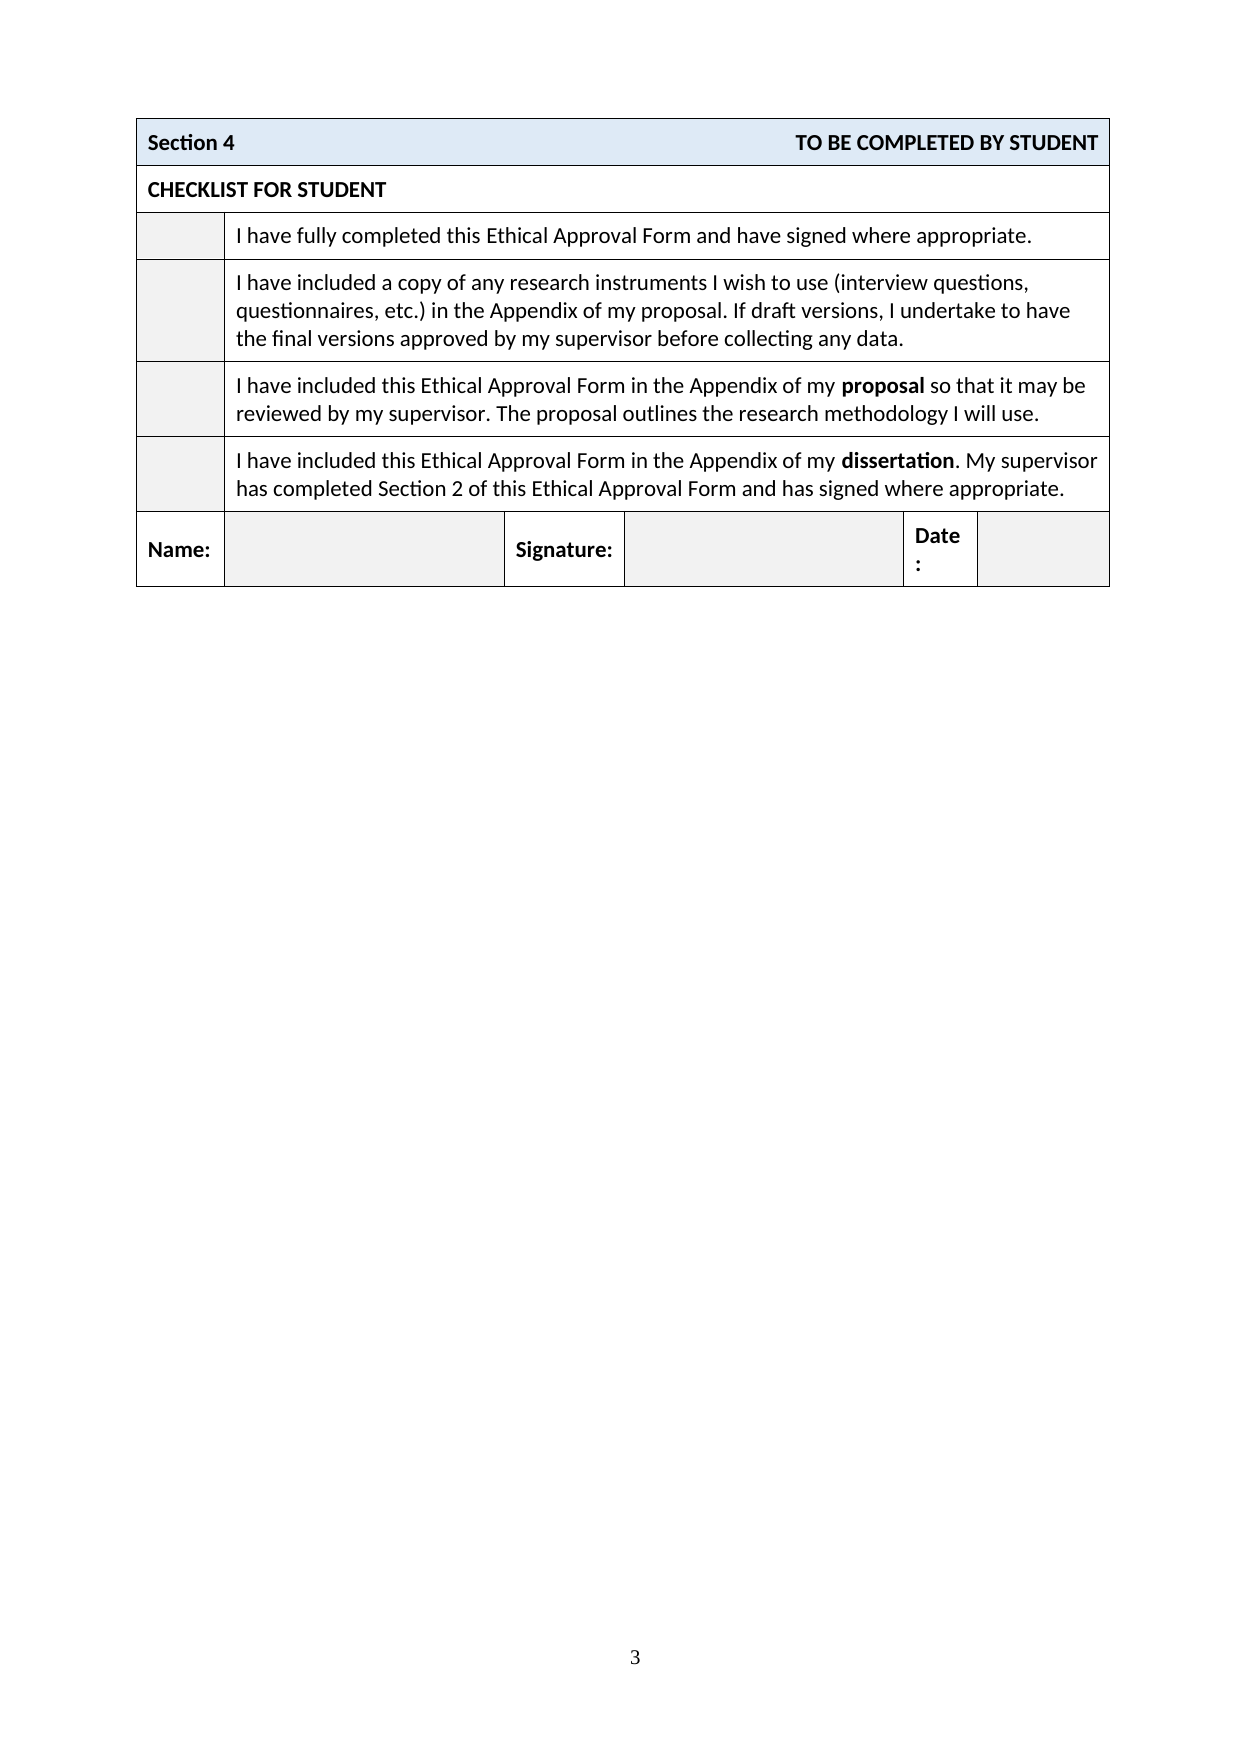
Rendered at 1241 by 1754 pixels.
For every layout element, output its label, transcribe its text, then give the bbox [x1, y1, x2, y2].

table_cell Signature: [505, 512, 624, 586]
table_cell [225, 512, 504, 586]
table_cell [978, 512, 1109, 586]
table_cell I have included this Ethical Approval Form in the Appendix of my dissertation. My supervisor has completed Section 2 of this Ethical Approval Form and has signed where appropriate. [225, 437, 1109, 511]
table_cell [625, 512, 903, 586]
table_header Section 4 TO BE COMPLETED BY STUDENT [137, 119, 1109, 165]
table_cell I have included this Ethical Approval Form in the Appendix of my proposal so that it may be reviewed by my supervisor. The proposal outlines the research methodology I will use. [225, 362, 1109, 436]
table_cell [137, 362, 224, 436]
table_cell [137, 213, 224, 258]
table_cell [137, 437, 224, 511]
table_cell CHECKLIST FOR STUDENT [137, 166, 1109, 212]
table_cell [137, 260, 224, 361]
table_cell Name: [137, 512, 224, 586]
table_cell I have included a copy of any research instruments I wish to use (interview questions, questionnaires, etc.) in the Appendix of my proposal. If draft versions, I undertake to have the final versions approved by my supervisor before collecting any data. [225, 260, 1109, 361]
table_cell I have fully completed this Ethical Approval Form and have signed where appropriate. [225, 213, 1109, 258]
table_cell Date: [904, 512, 977, 586]
